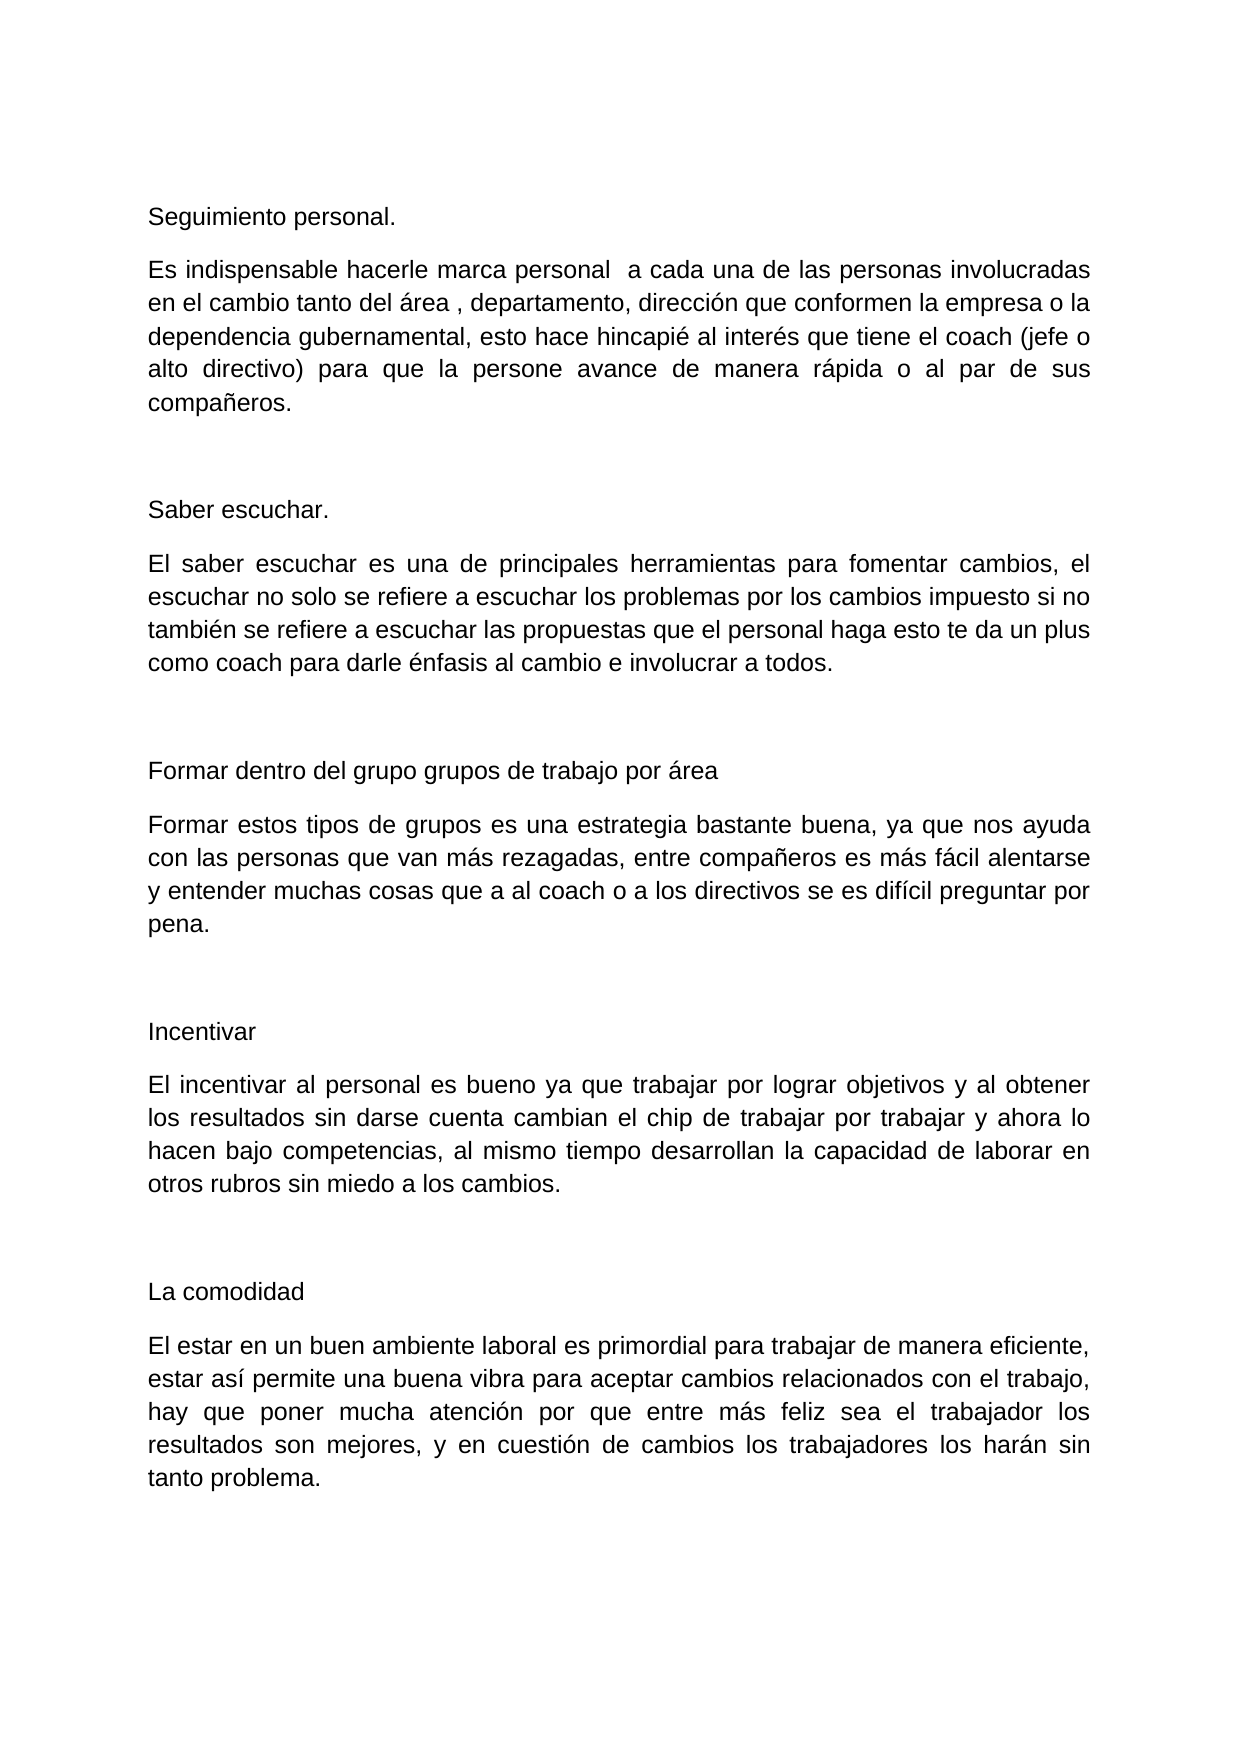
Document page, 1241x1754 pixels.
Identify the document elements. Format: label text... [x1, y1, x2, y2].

text El saber escuchar es una de principales herramientas para fomentar cambios, el escuchar no solo se refiere a escuchar los problemas por los cambios impuesto si no también se refiere a escuchar las propuestas que el personal haga esto te da un plus como coach para darle énfasis al cambio e involucrar a todos. [148, 549, 1092, 677]
text El incentivar al personal es bueno ya que trabajar por lograr objetivos y al obtener los resultados sin darse cuenta cambian el chip de trabajar por trabajar y ahora lo hacen bajo competencias, al mismo tiempo desarrollan la capacidad de laborar en otros rubros sin miedo a los cambios. [148, 1070, 1092, 1198]
text Seguimiento personal. [148, 202, 1092, 230]
text Incentivar [148, 1016, 1092, 1045]
text Saber escuchar. [148, 495, 1092, 524]
text Formar estos tipos de grupos es una estrategia bastante buena, ya que nos ayuda con las personas que van más rezagadas, entre compañeros es más fácil alentarse y entender muchas cosas que a al coach o a los directivos se es difícil preguntar por pena. [148, 810, 1092, 937]
text Es indispensable hacerle marca personal a cada una de las personas involucradas en el cambio tanto del área , departamento, dirección que conformen la empresa o la dependencia gubernamental, esto hace hincapié al interés que tiene el coach (jefe o alto directivo) para que la persone avance de manera rápida o al par de sus compañeros. [148, 255, 1092, 416]
text La comodidad [148, 1277, 1092, 1306]
text El estar en un buen ambiente laboral es primordial para trabajar de manera eficiente, estar así permite una buena vibra para aceptar cambios relacionados con el trabajo, hay que poner mucha atención por que entre más feliz sea el trabajador los resultados son mejores, y en cuestión de cambios los trabajadores los harán sin tanto problema. [148, 1331, 1092, 1492]
text Formar dentro del grupo grupos de trabajo por área [148, 756, 1092, 784]
